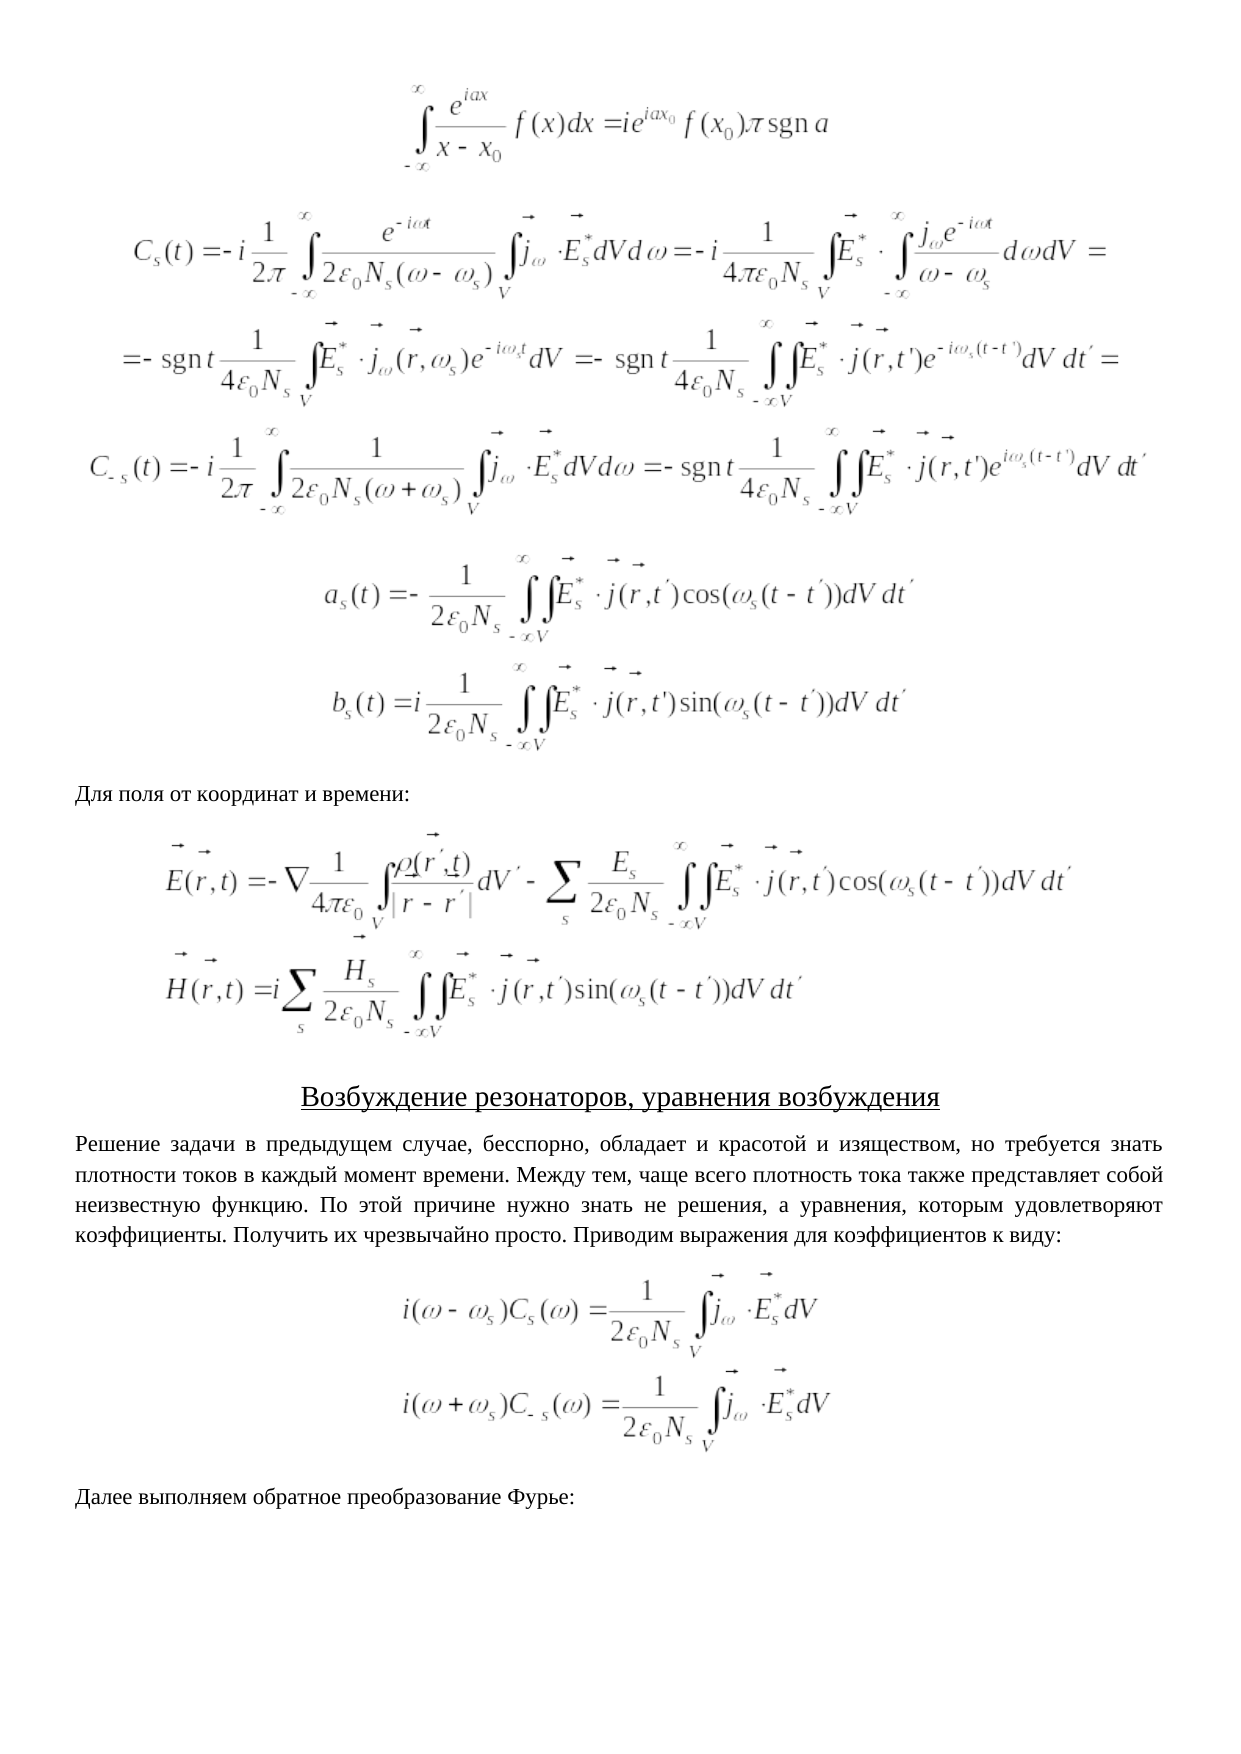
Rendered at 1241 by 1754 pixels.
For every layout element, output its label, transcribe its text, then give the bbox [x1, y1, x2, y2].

subtitle Возбуждение резонаторов, уравнения возбуждения [75, 1079, 1165, 1113]
text Решение задачи в предыдущем случае, бесспорно, обладает и красотой и изяществом, но требуется знать плотности токов в каждый момент времени. Между тем, чаще всего плотность тока также представляет собой неизвестную функцию. По этой причине нужно знать не решения, а уравнения, которым удовлетворяют коэффициенты. Получить их чрезвычайно просто. Приводим выражения для коэффициентов к виду: [75, 1131, 1165, 1247]
text Для поля от координат и времени: [75, 780, 1165, 807]
text Далее выполняем обратное преобразование Фурье: [75, 1483, 1165, 1509]
